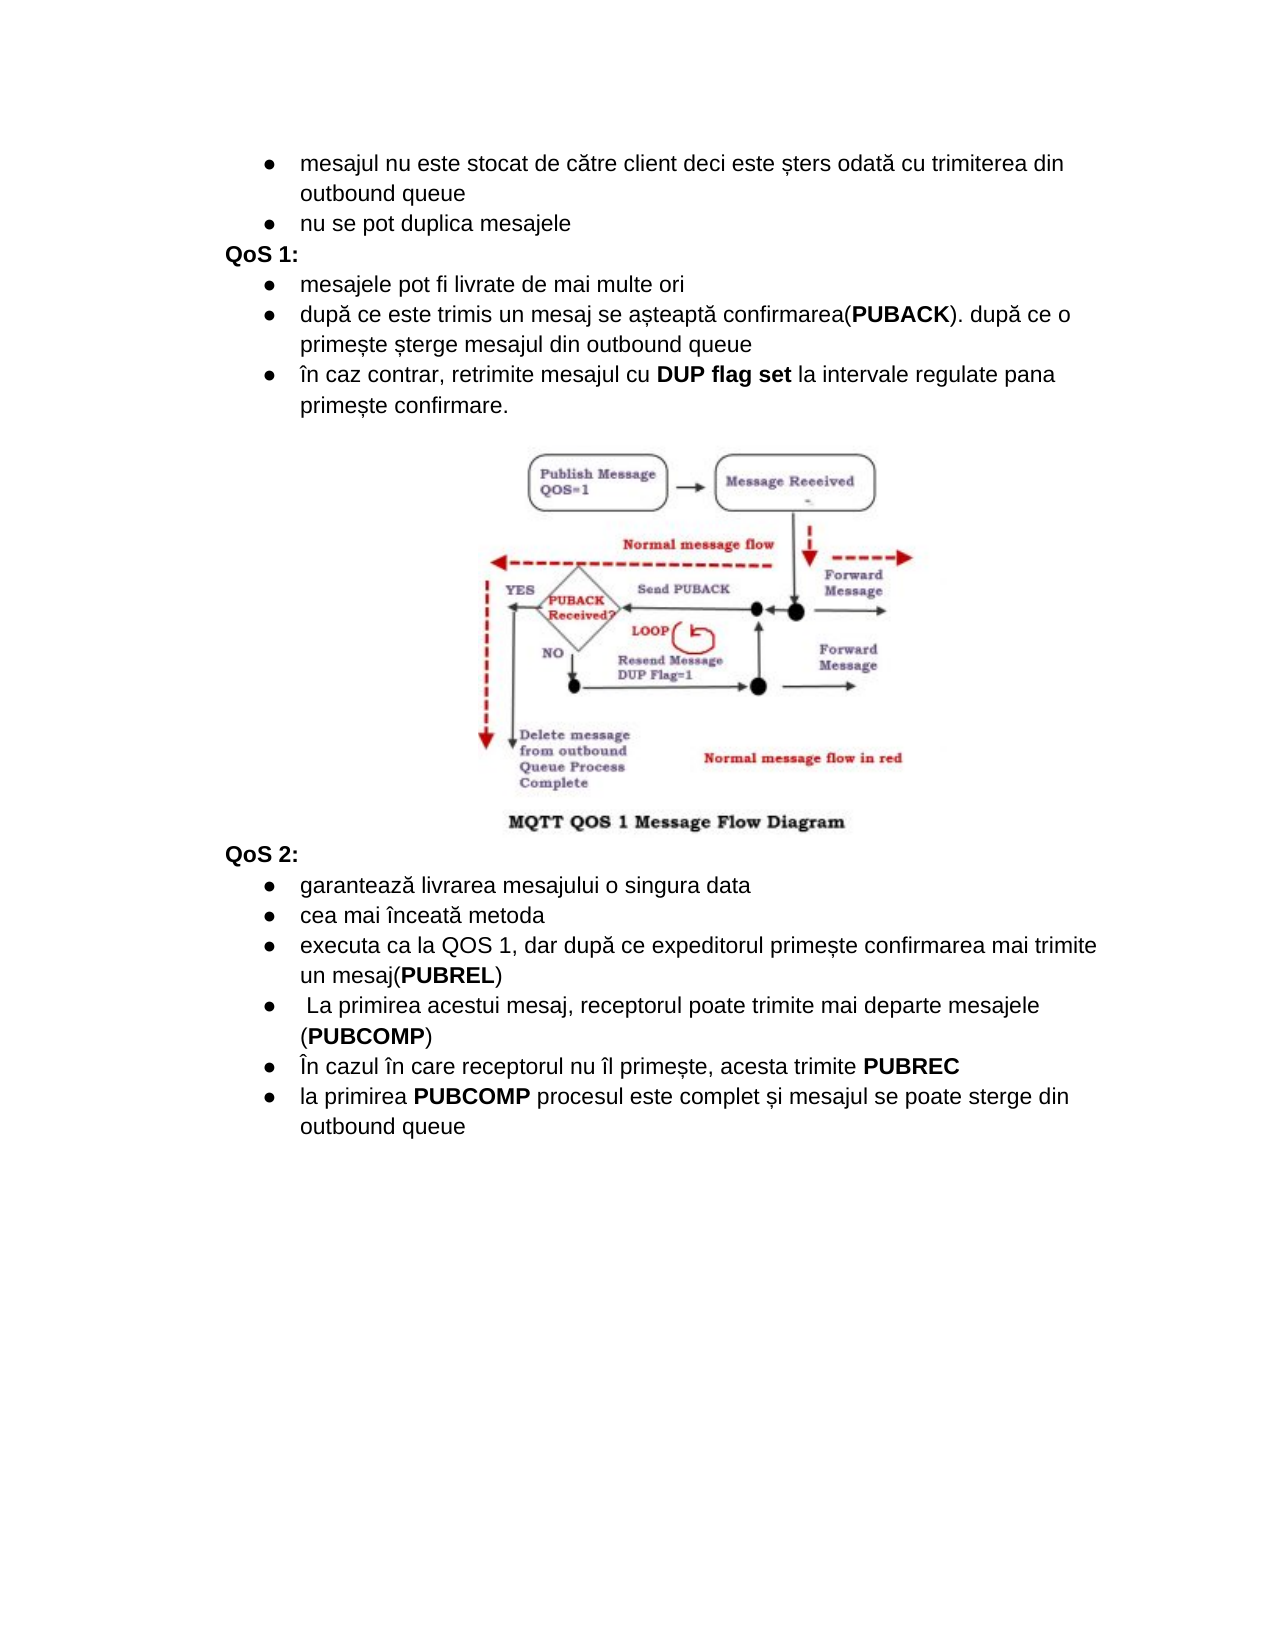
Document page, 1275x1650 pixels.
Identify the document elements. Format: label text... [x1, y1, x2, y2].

list după ce este trimis un mesaj se așteaptă confirmarea(PUBACK). după ce o primește șterge mesajul din outbound queue [262, 301, 1125, 358]
list mesajele pot fi livrate de mai multe ori [262, 271, 1125, 297]
list mesajul nu este stocat de către client deci este șters odată cu trimiterea din outbound queue [262, 150, 1125, 207]
picture [478, 421, 947, 838]
list nu se pot duplica mesajele [262, 210, 1125, 237]
list cea mai înceată metoda [262, 902, 1125, 928]
text QoS 1: [225, 241, 1125, 267]
list La primirea acestui mesaj, receptorul poate trimite mai departe mesajele (PUBCOMP) [262, 992, 1125, 1049]
list executa ca la QOS 1, dar după ce expeditorul primește confirmarea mai trimite un mesaj(PUBREL) [262, 932, 1125, 988]
text QoS 2: [225, 841, 1125, 868]
list la primirea PUBCOMP procesul este complet și mesajul se poate sterge din outbound queue [262, 1083, 1125, 1139]
list În cazul în care receptorul nu îl primește, acesta trimite PUBREC [262, 1053, 1125, 1079]
list garantează livrarea mesajului o singura data [262, 872, 1125, 898]
list în caz contrar, retrimite mesajul cu DUP flag set la intervale regulate pana primește confirmare. [262, 361, 1125, 418]
